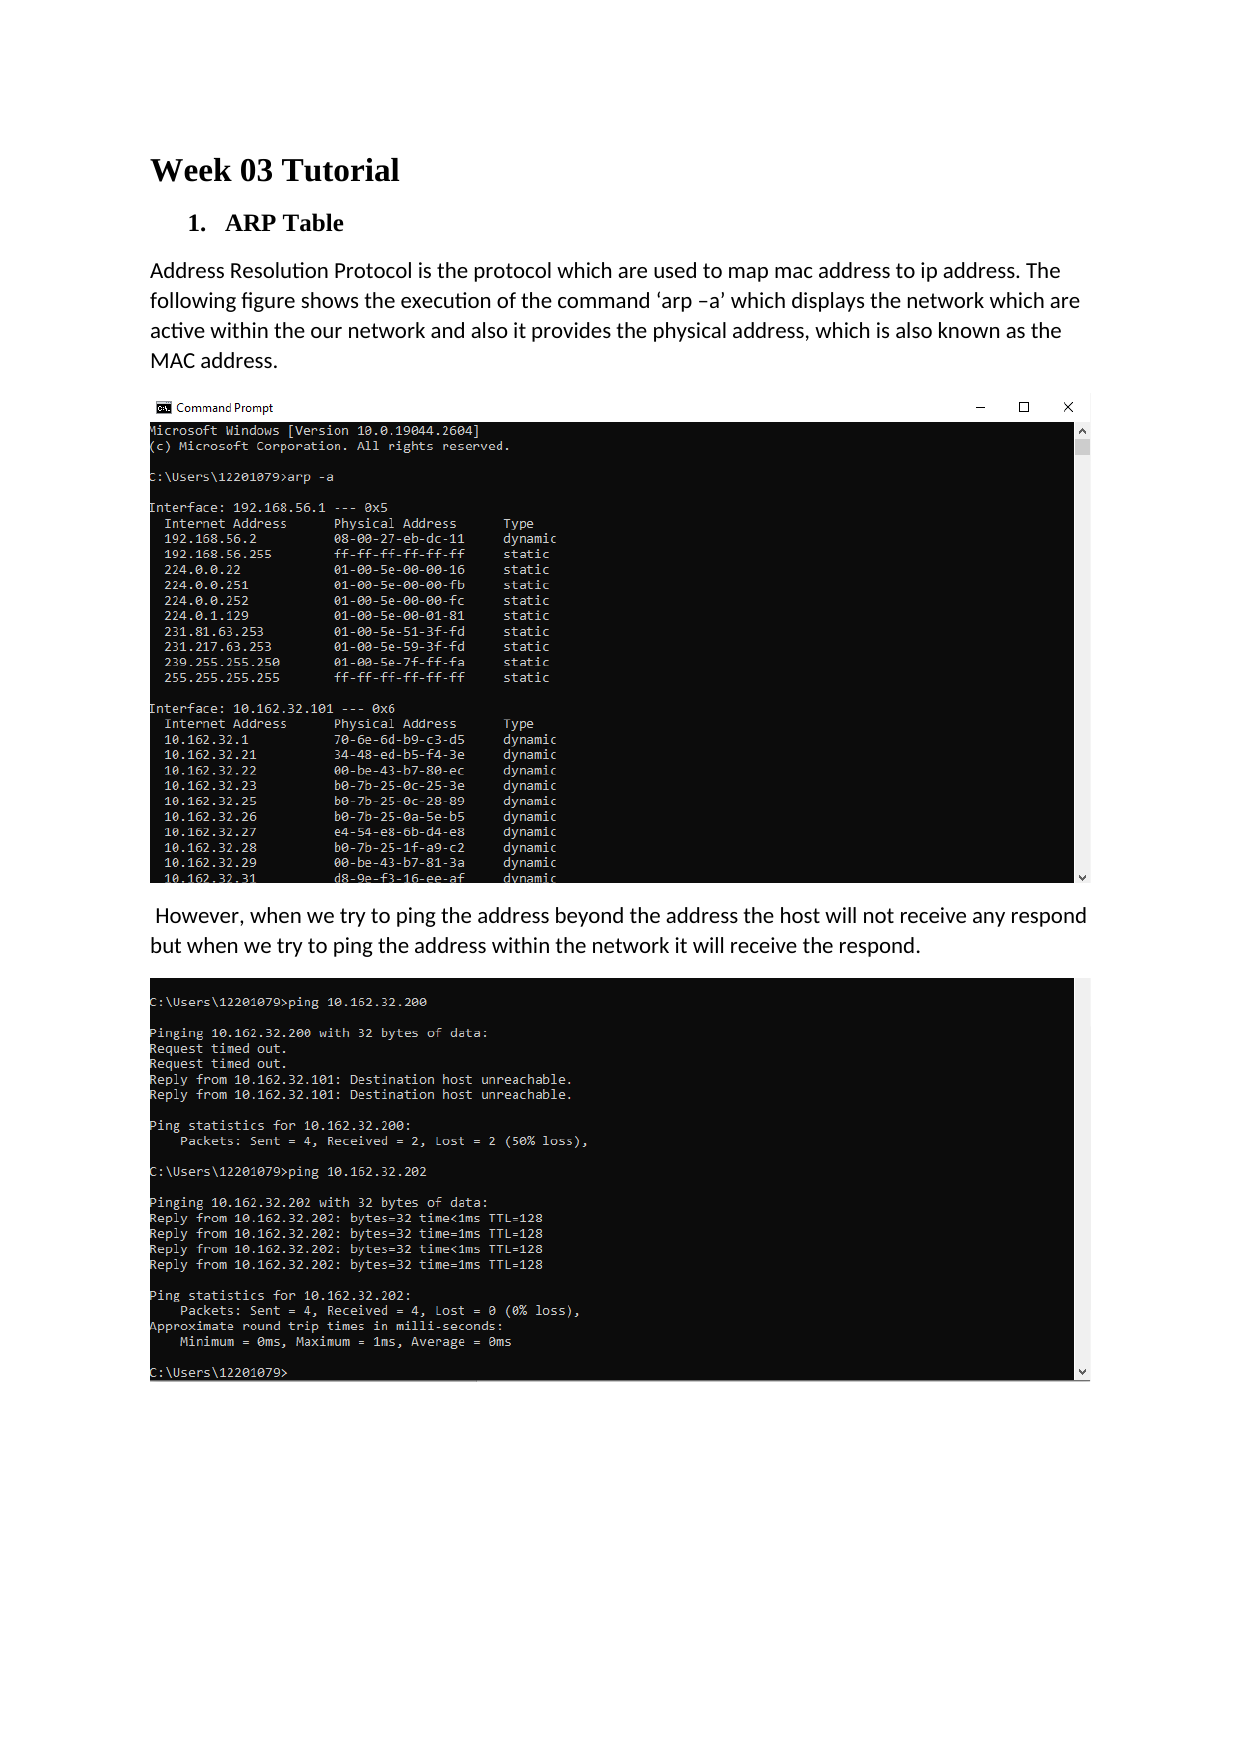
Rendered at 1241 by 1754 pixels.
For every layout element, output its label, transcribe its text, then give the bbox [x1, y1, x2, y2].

text Week 03 Tutorial [150, 150, 1090, 188]
list ARP Table [187, 208, 1090, 237]
picture [150, 978, 1091, 1382]
picture [150, 393, 1091, 883]
text Address Resolution Protocol is the protocol which are used to map mac address to ip address. The following figure shows the execution of the command ‘arp –a’ which displays the network which are active within the our network and also it provides the physical address, which is also known as the MAC address. [150, 256, 1090, 374]
text However, when we try to ping the address beyond the address the host will not receive any respond but when we try to ping the address within the network it will receive the respond. [150, 901, 1090, 960]
